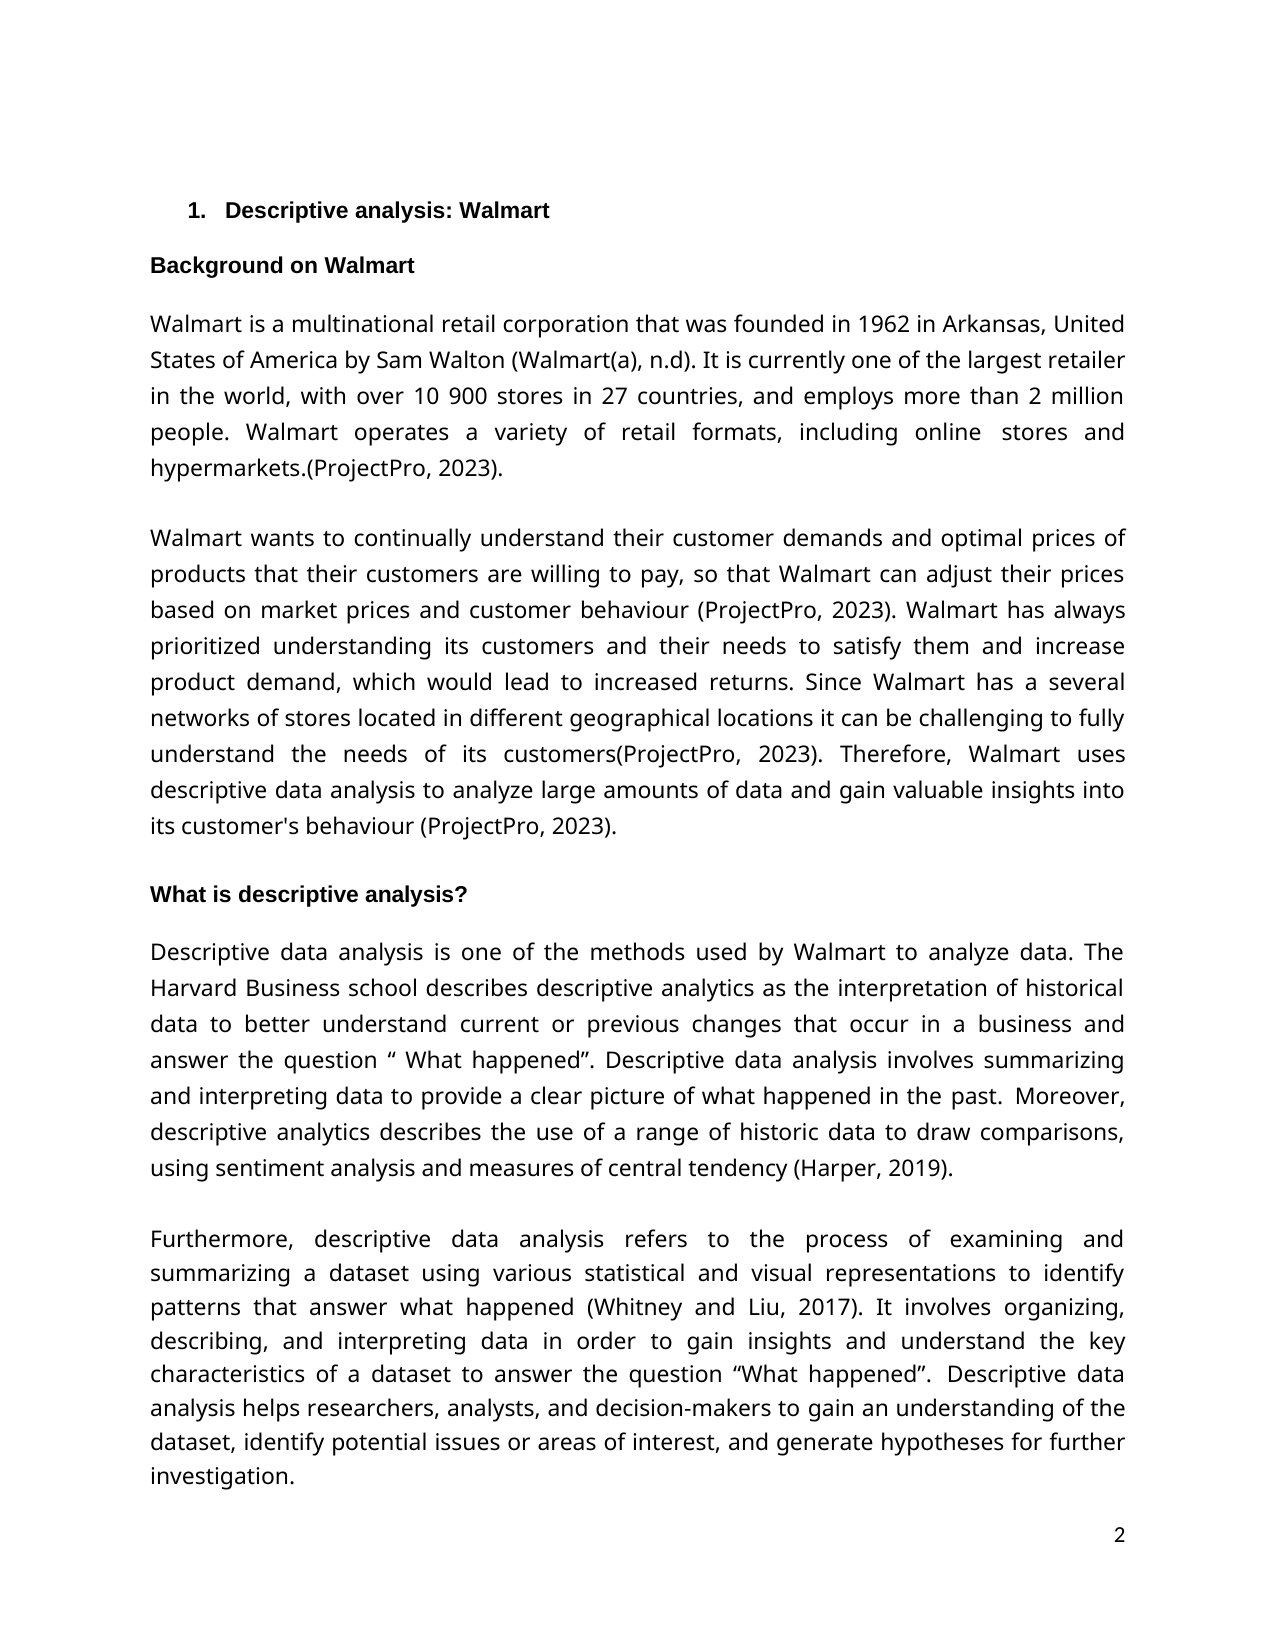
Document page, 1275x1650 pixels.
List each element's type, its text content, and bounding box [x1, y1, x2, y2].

subtitle What is descriptive analysis? [150, 881, 1248, 907]
subtitle Descriptive analysis: Walmart Background on Walmart [150, 197, 551, 279]
text Furthermore, descriptive data analysis refers to the process of examining and summarizing a dataset using various statistical and visual representations to identify patterns that answer what happened (Whitney and Liu, 2017). It involves organizing, describing, and interpreting data in order to gain insights and understand the key characteristics of a dataset to answer the question “What happened”. Descriptive data analysis helps researchers, analysts, and decision-makers to gain an understanding of the dataset, identify potential issues or areas of interest, and generate hypotheses for further investigation. [150, 1223, 1126, 1491]
text Descriptive data analysis is one of the methods used by Walmart to analyze data. The Harvard Business school describes descriptive analytics as the interpretation of historical data to better understand current or previous changes that occur in a business and answer the question “ What happened”. Descriptive data analysis involves summarizing and interpreting data to provide a clear picture of what happened in the past. Moreover, descriptive analytics describes the use of a range of historic data to draw comparisons, using sentiment analysis and measures of central tendency (Harper, 2019). [150, 936, 1126, 1183]
text Walmart wants to continually understand their customer demands and optimal prices of products that their customers are willing to pay, so that Walmart can adjust their prices based on market prices and customer behaviour (ProjectPro, 2023). Walmart has always prioritized understanding its customers and their needs to satisfy them and increase product demand, which would lead to increased returns. Since Walmart has a several networks of stores located in different geographical locations it can be challenging to fully understand the needs of its customers(ProjectPro, 2023). Therefore, Walmart uses descriptive data analysis to analyze large amounts of data and gain valuable insights into its customer's behaviour (ProjectPro, 2023). [150, 522, 1126, 841]
text Walmart is a multinational retail corporation that was founded in 1962 in Arkansas, United States of America by Sam Walton (Walmart(a), n.d). It is currently one of the largest retailer in the world, with over 10 900 stores in 27 countries, and employs more than 2 million people. Walmart operates a variety of retail formats, including online stores and hypermarkets.(ProjectPro, 2023). [150, 308, 1126, 483]
